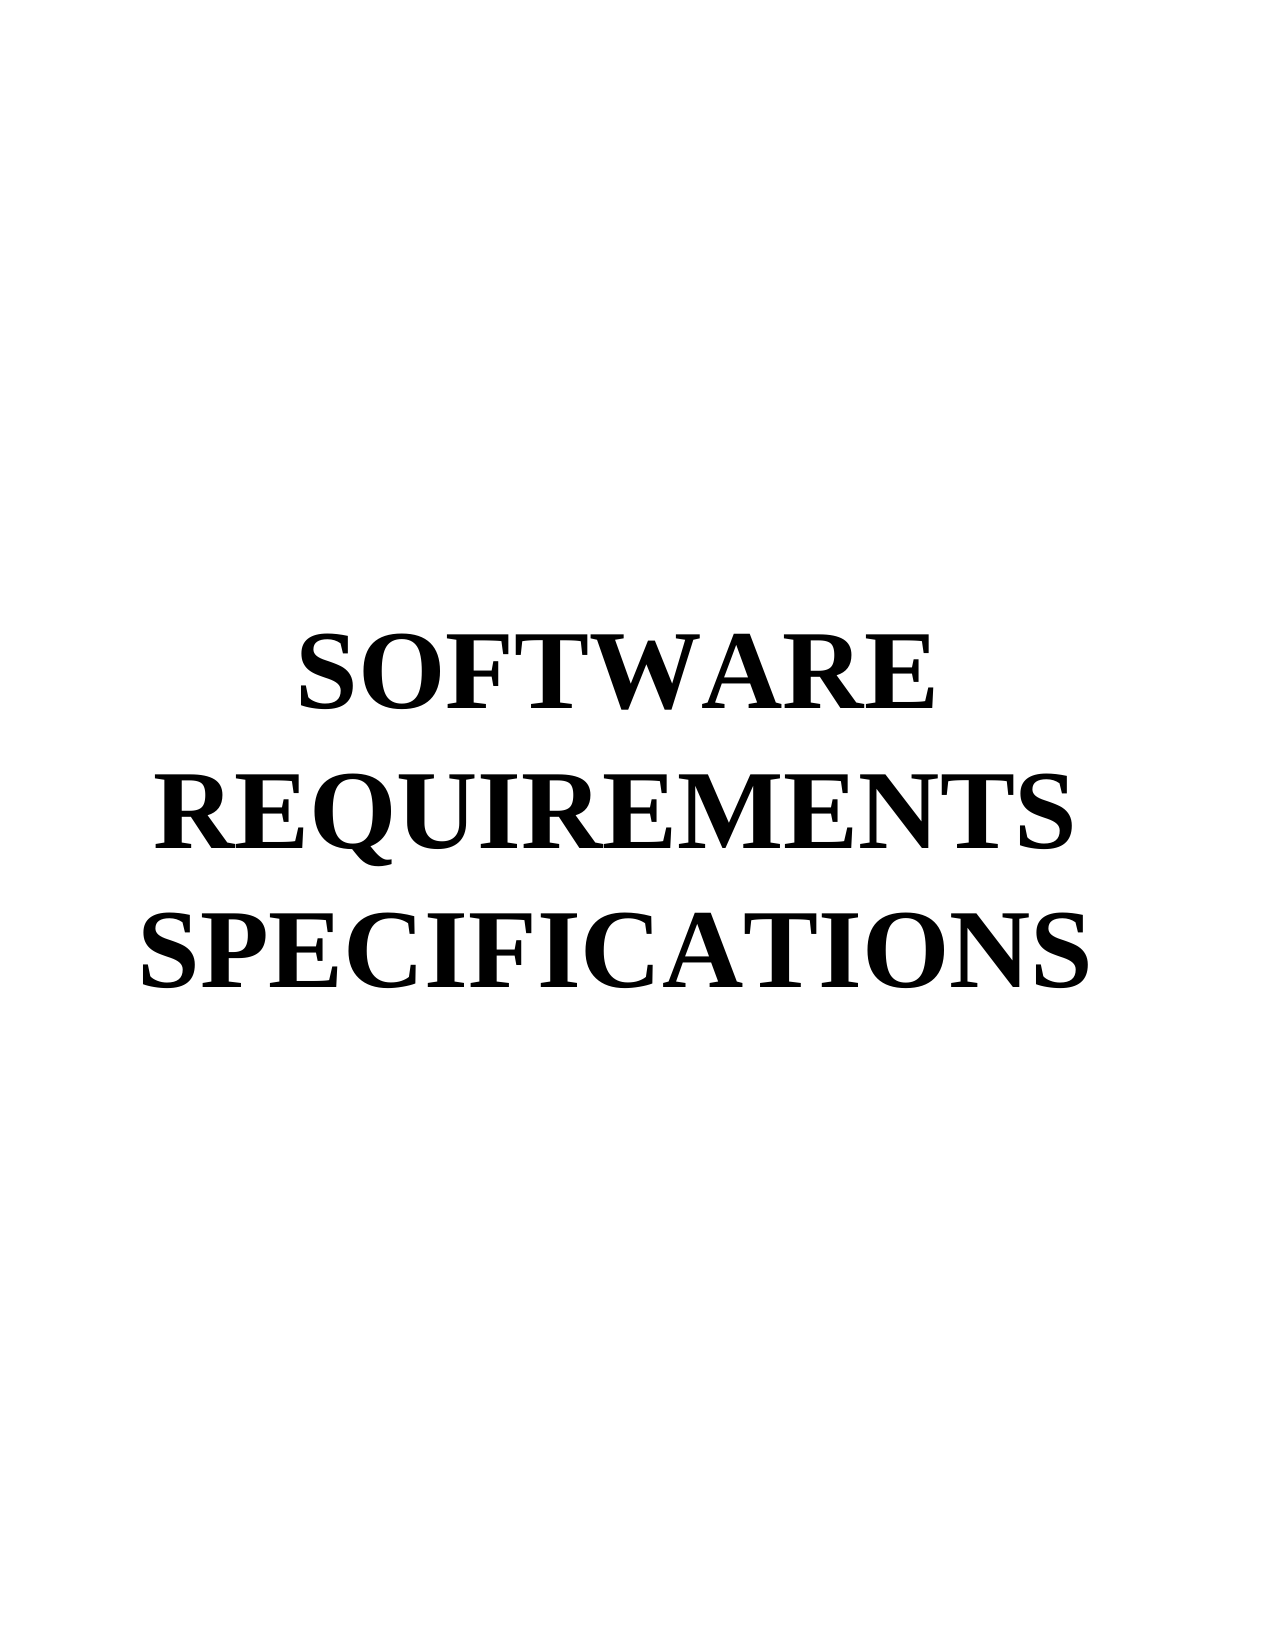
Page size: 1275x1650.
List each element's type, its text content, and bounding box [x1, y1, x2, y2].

subtitle SOFTWARE REQUIREMENTS SPECIFICATIONS [117, 603, 1114, 1012]
